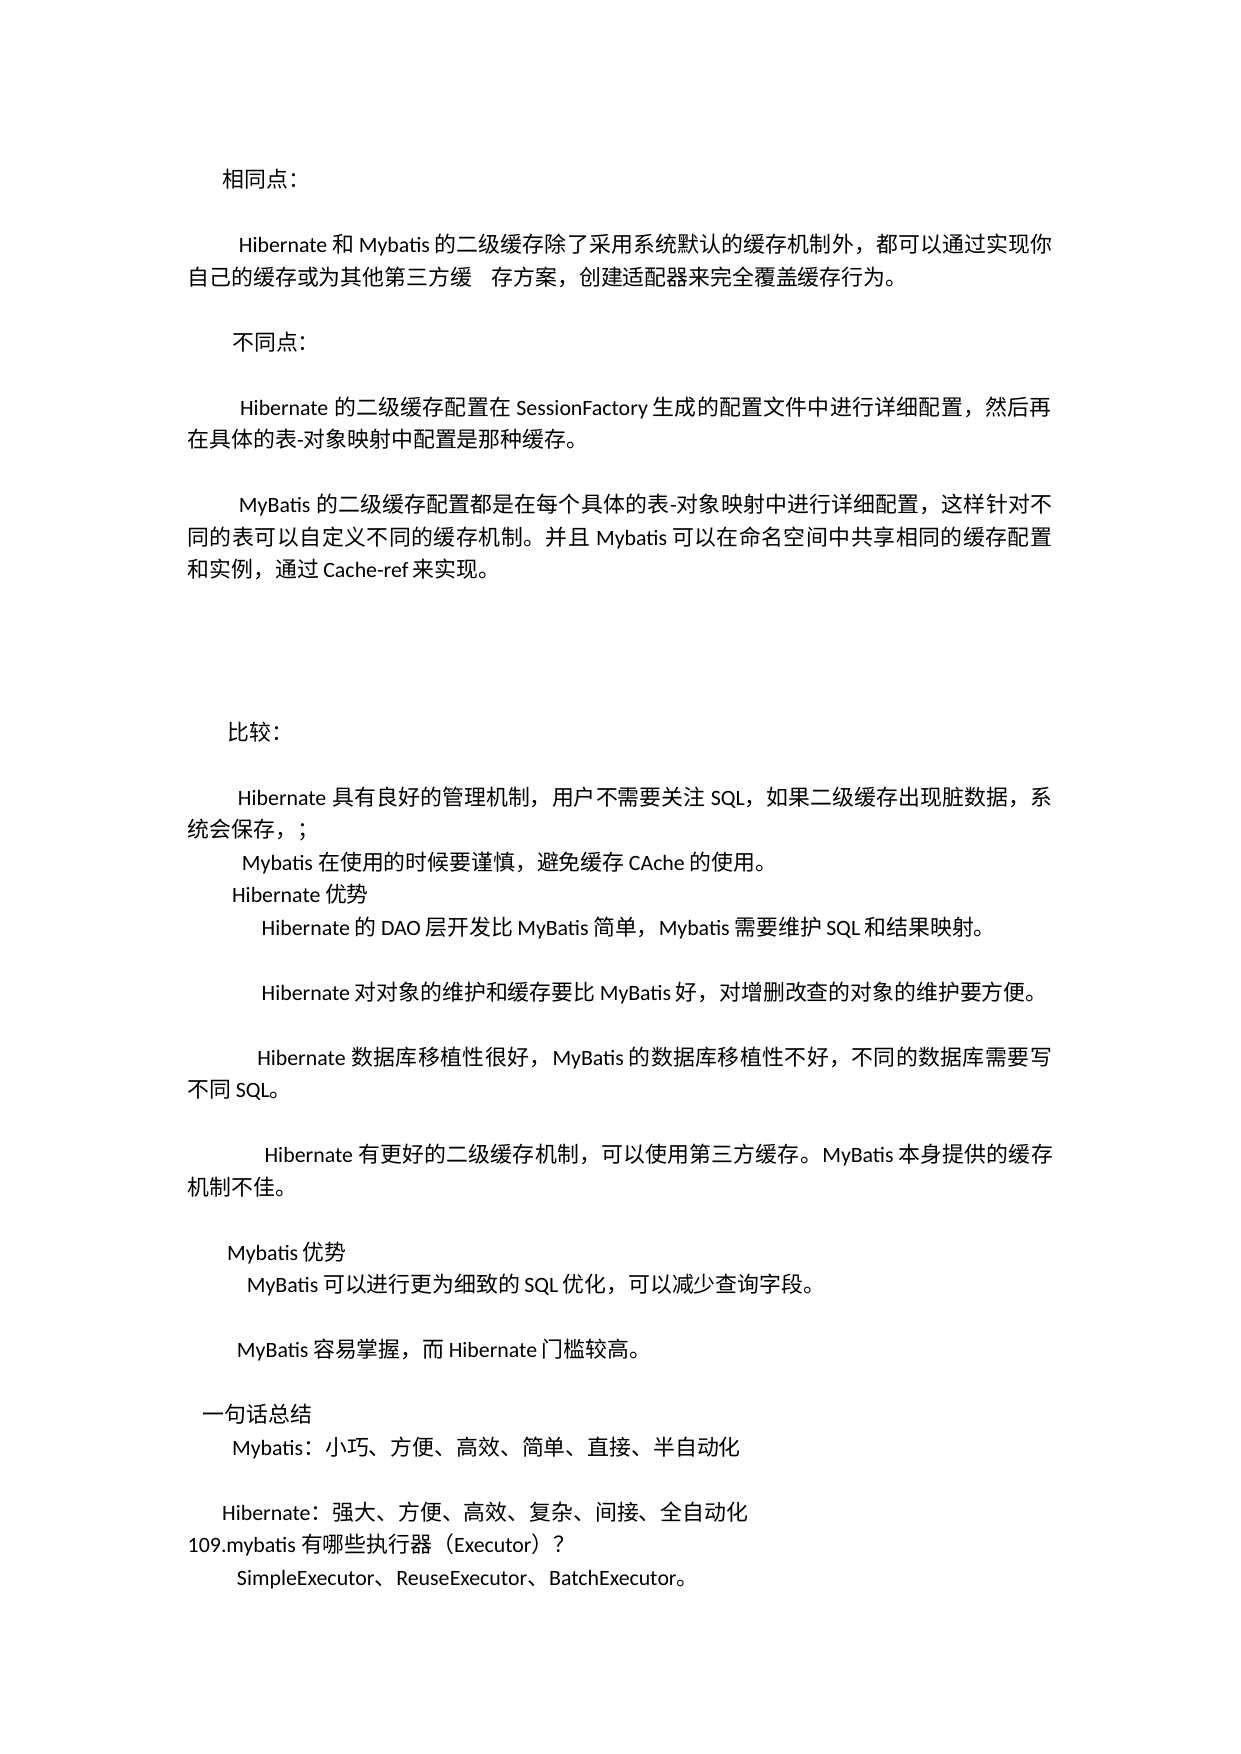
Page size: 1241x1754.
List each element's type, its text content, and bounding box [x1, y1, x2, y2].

text Hibernate优势 [187, 877, 1053, 909]
text 不同点： [187, 324, 1053, 357]
text Mybatis 在使用的时候要谨慎，避免缓存CAche 的使用。 [187, 844, 1053, 877]
text MyBatis的二级缓存配置都是在每个具体的表-对象映射中进行详细配置，这样针对不同的表可以自定义不同的缓存机制。并且Mybatis可以在命名空间中共享相同的缓存配置和实例，通过Cache-ref来实现。 [187, 487, 1053, 584]
text 一句话总结 [187, 1397, 1053, 1429]
text Hibernate对对象的维护和缓存要比MyBatis好，对增删改查的对象的维护要方便。 [187, 974, 1053, 1007]
text Hibernate数据库移植性很好，MyBatis的数据库移植性不好，不同的数据库需要写不同SQL。 [187, 1039, 1053, 1104]
text 相同点： [187, 162, 1053, 194]
text Mybatis：小巧、方便、高效、简单、直接、半自动化 [187, 1429, 1053, 1462]
text 109.mybatis 有哪些执行器（Executor）？ [187, 1527, 1053, 1559]
text SimpleExecutor、ReuseExecutor、BatchExecutor。 [187, 1559, 1053, 1592]
text Mybatis优势 [187, 1234, 1053, 1267]
text Hibernate的二级缓存配置在SessionFactory生成的配置文件中进行详细配置，然后再在具体的表-对象映射中配置是那种缓存。 [187, 389, 1053, 454]
text Hibernate 具有良好的管理机制，用户不需要关注SQL，如果二级缓存出现脏数据，系统会保存，； [187, 779, 1053, 844]
text 比较： [187, 714, 1053, 747]
text MyBatis容易掌握，而Hibernate门槛较高。 [187, 1332, 1053, 1364]
text Hibernate有更好的二级缓存机制，可以使用第三方缓存。MyBatis本身提供的缓存机制不佳。 [187, 1137, 1053, 1202]
text MyBatis可以进行更为细致的SQL优化，可以减少查询字段。 [187, 1267, 1053, 1299]
text Hibernate：强大、方便、高效、复杂、间接、全自动化 [187, 1494, 1053, 1527]
text Hibernate和Mybatis的二级缓存除了采用系统默认的缓存机制外，都可以通过实现你自己的缓存或为其他第三方缓 存方案，创建适配器来完全覆盖缓存行为。 [187, 227, 1053, 292]
text Hibernate的DAO层开发比MyBatis简单，Mybatis需要维护SQL和结果映射。 [187, 909, 1053, 942]
